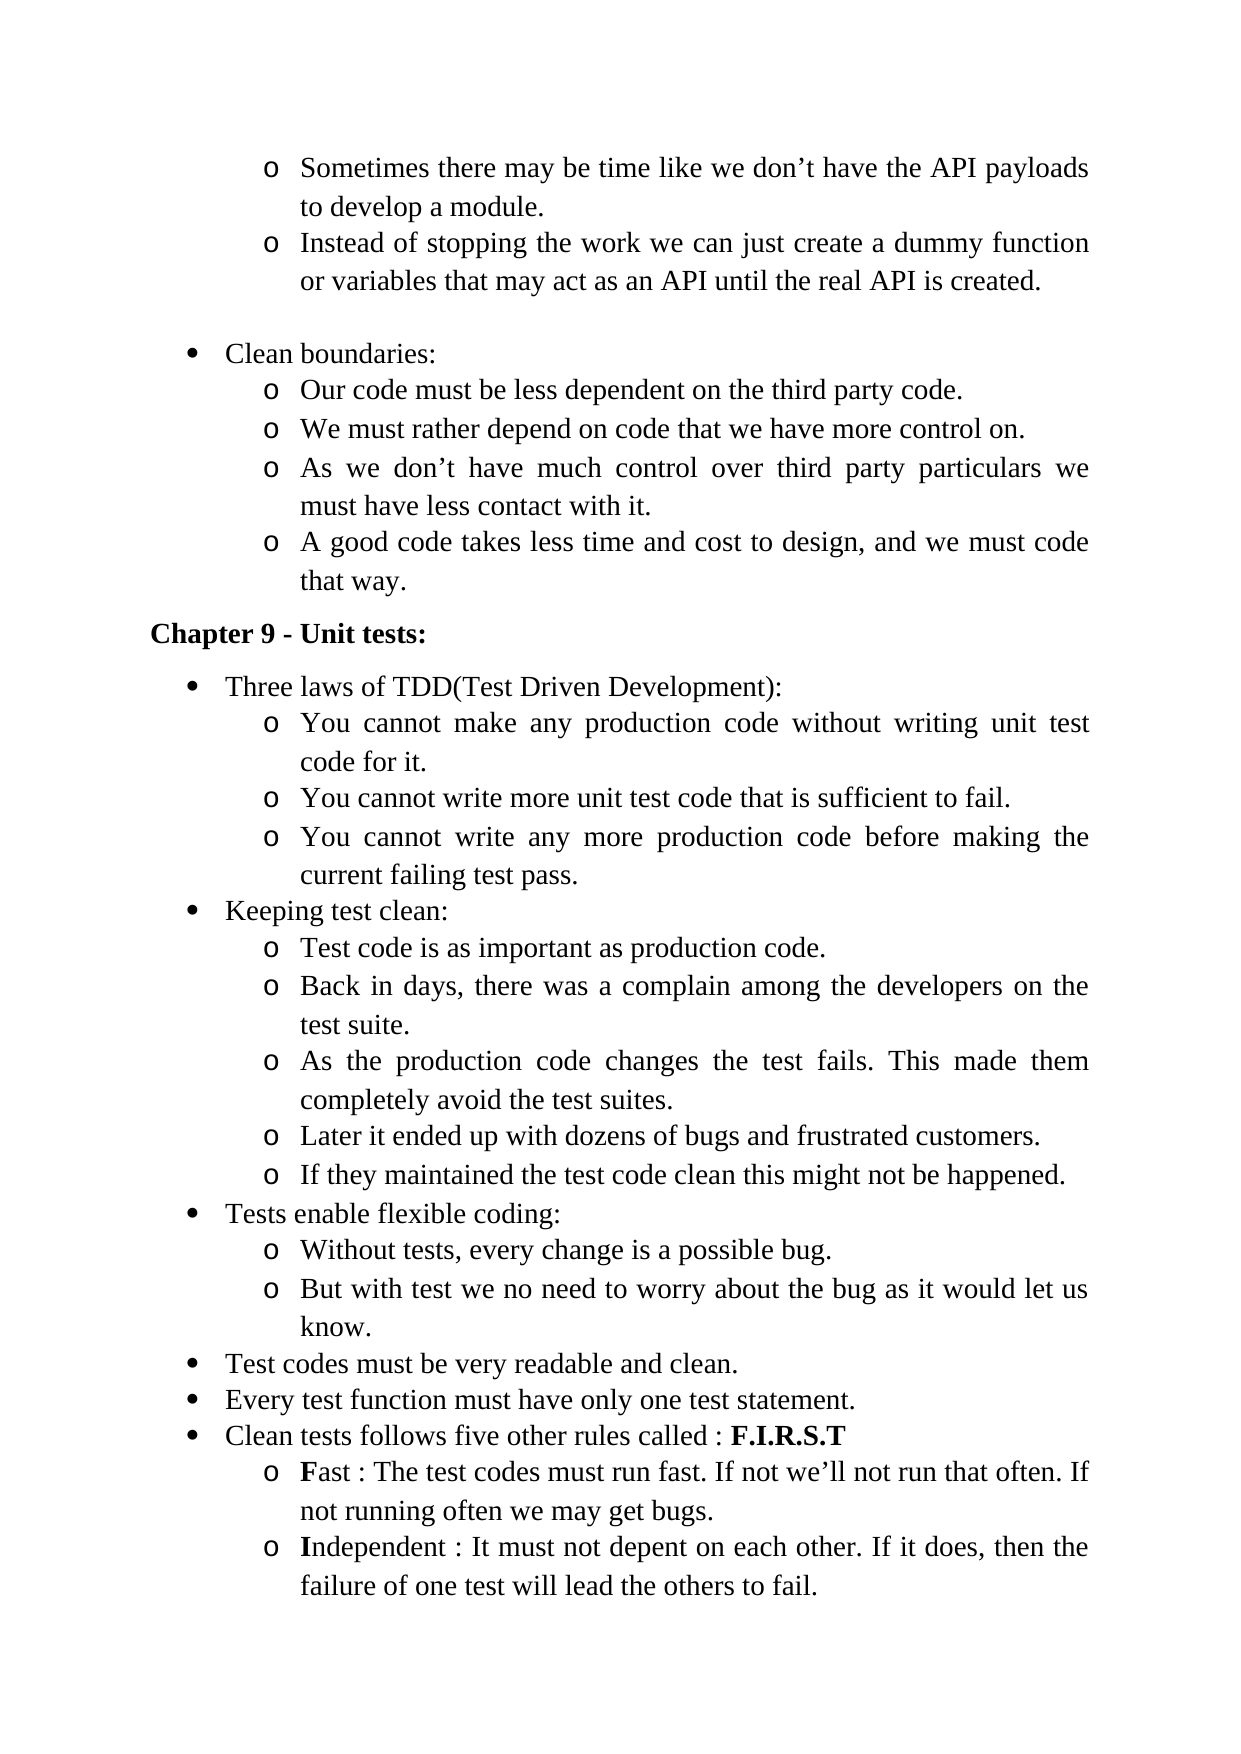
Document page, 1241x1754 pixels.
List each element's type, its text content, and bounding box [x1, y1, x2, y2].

list Back in days, there was a complain among the developers on the test suite. [262, 968, 1090, 1041]
list But with test we no need to worry about the bug as it would let us know. [262, 1271, 1090, 1343]
list You cannot make any production code without writing unit test code for it. [262, 705, 1090, 777]
list As the production code changes the test fails. This made them completely avoid the test suites. [262, 1043, 1090, 1116]
list We must rather depend on code that we have more control on. [262, 411, 1090, 447]
list A good code takes less time and cost to design, and we must code that way. [262, 524, 1090, 597]
list You cannot write any more production code before making the current failing test pass. [262, 819, 1090, 891]
list Independent : It must not depent on each other. If it does, then the failure of one test will lead the others to fail. [262, 1529, 1090, 1601]
list Every test function must have only one test statement. [187, 1382, 1090, 1416]
list Test code is as important as production code. [262, 930, 1090, 966]
list Later it ended up with dozens of bugs and frustrated customers. [262, 1118, 1090, 1154]
text Chapter 9 - Unit tests: [150, 616, 1090, 649]
list Our code must be less dependent on the third party code. [262, 372, 1090, 408]
list Instead of stopping the work we can just create a dummy function or variables that may act as an API until the real API is created. [262, 225, 1090, 297]
list If they maintained the test code clean this might not be happened. [262, 1157, 1090, 1193]
list As we don’t have much control over third party particulars we must have less contact with it. [262, 450, 1090, 522]
list You cannot write more unit test code that is sufficient to fail. [262, 780, 1090, 816]
list Without tests, every change is a possible bug. [262, 1232, 1090, 1268]
list Clean tests follows five other rules called : F.I.R.S.T [187, 1418, 1090, 1452]
list Fast : The test codes must run fast. If not we’ll not run that often. If not running often we may get bugs. [262, 1454, 1090, 1527]
list Keeping test clean: [187, 893, 1090, 927]
list Tests enable flexible coding: [187, 1196, 1090, 1229]
list Sometimes there may be time like we don’t have the API payloads to develop a module. [262, 150, 1090, 222]
list Test codes must be very readable and clean. [187, 1346, 1090, 1379]
list Three laws of TDD(Test Driven Development): [187, 669, 1090, 702]
list Clean boundaries: [187, 336, 1090, 369]
